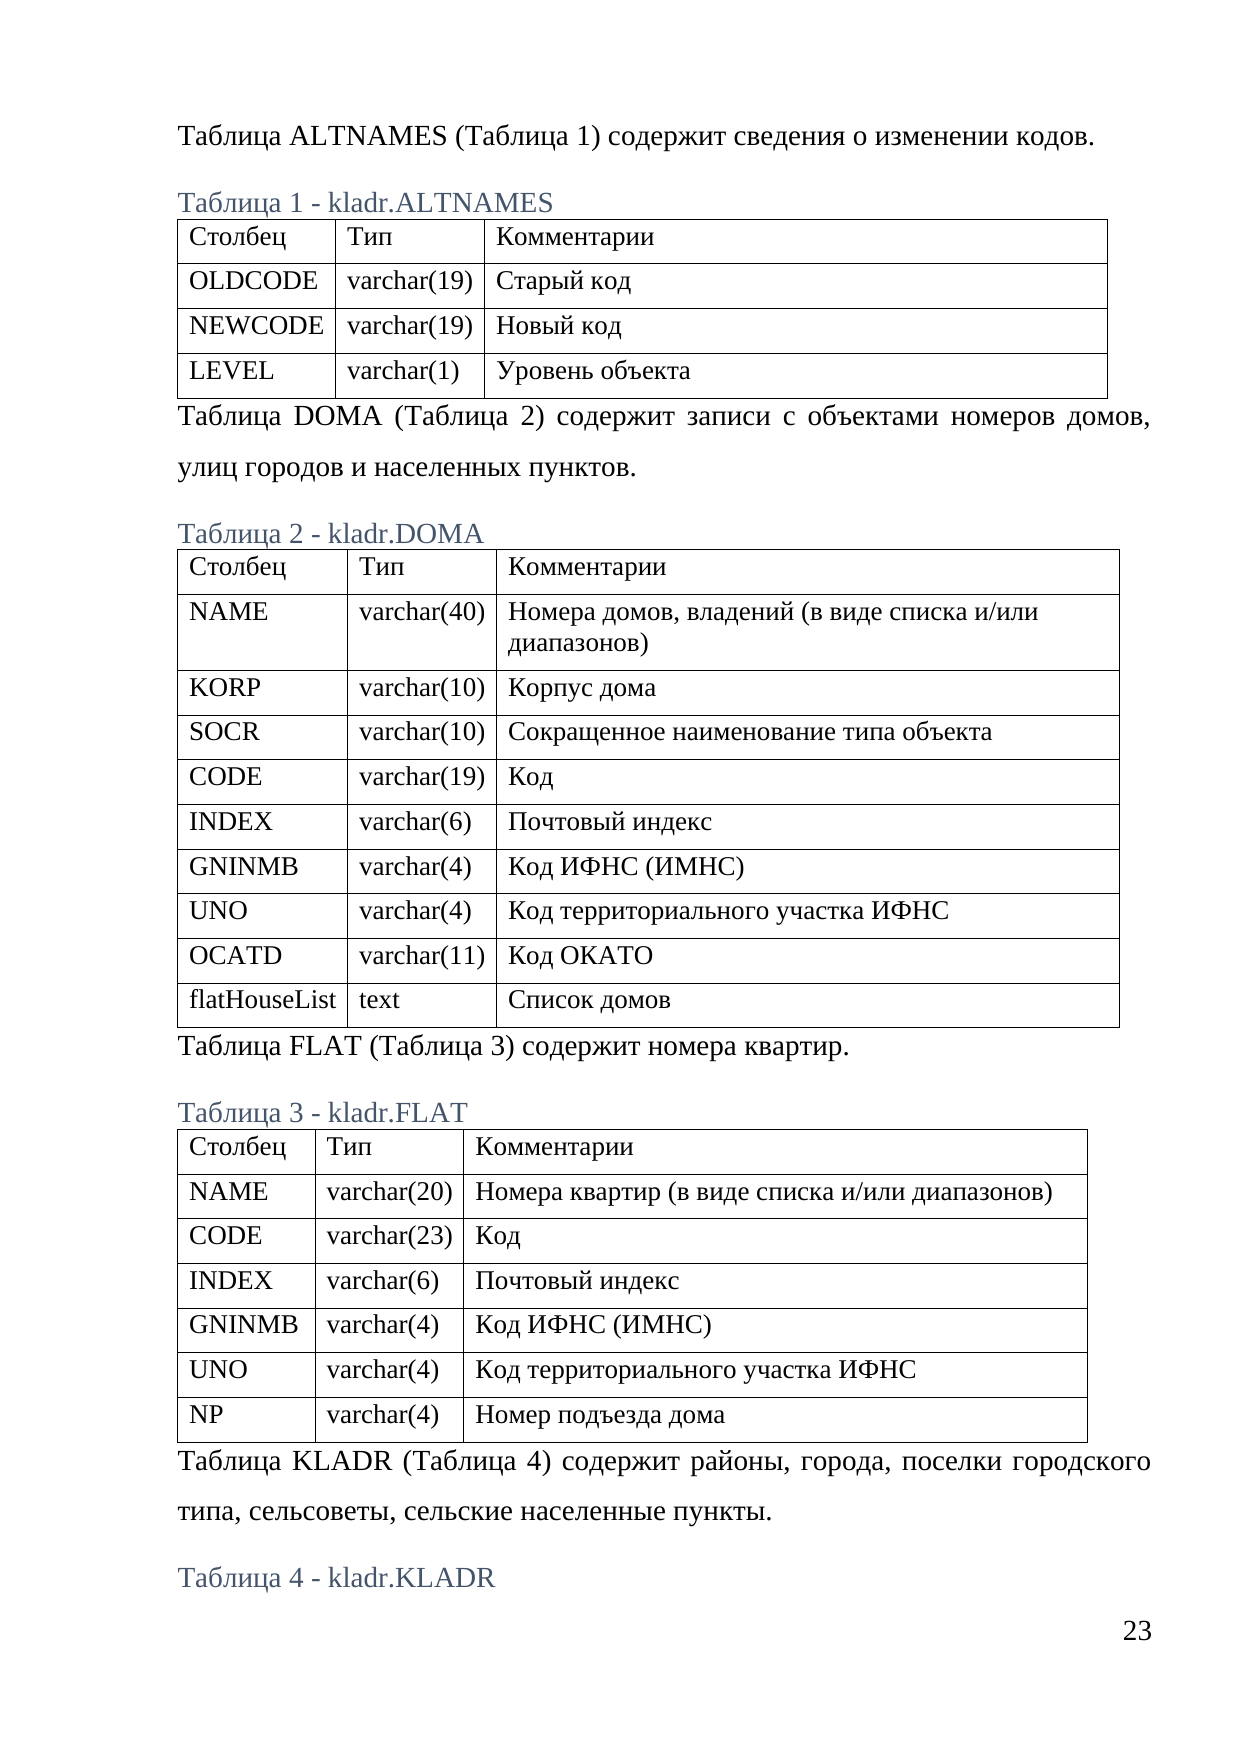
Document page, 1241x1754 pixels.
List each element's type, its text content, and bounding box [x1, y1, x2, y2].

table_cell Код [464, 1219, 1087, 1263]
table_cell CODE [178, 760, 347, 804]
table_header Тип [348, 550, 496, 594]
table_cell flatHouseList [178, 984, 347, 1027]
table_cell varchar(19) [336, 309, 484, 353]
table_cell varchar(23) [316, 1219, 463, 1263]
table_cell Новый код [485, 309, 1107, 353]
table_cell varchar(6) [348, 805, 496, 848]
table_cell NAME [178, 1175, 315, 1218]
table_cell NP [178, 1398, 315, 1442]
table_cell Код ОКАТО [497, 939, 1119, 983]
table_cell varchar(4) [316, 1398, 463, 1442]
table_cell NEWCODE [178, 309, 335, 353]
table_cell Код территориального участка ИФНС [497, 894, 1119, 938]
table_cell text [348, 984, 496, 1027]
table_header Тип [336, 220, 484, 263]
table_cell Код ИФНС (ИМНС) [497, 850, 1119, 893]
table_cell CODE [178, 1219, 315, 1263]
table_cell Корпус дома [497, 671, 1119, 714]
table_cell Номер подъезда дома [464, 1398, 1087, 1442]
table_header Столбец [178, 550, 347, 594]
table_cell varchar(19) [348, 760, 496, 804]
table_cell Номера домов, владений (в виде списка и/или диапазонов) [497, 595, 1119, 670]
table_cell Сокращенное наименование типа объекта [497, 716, 1119, 759]
text Таблица 2 - kladr.DOMA [177, 516, 1152, 549]
table_cell GNINMB [178, 850, 347, 893]
table_header Комментарии [464, 1130, 1087, 1173]
table_header Комментарии [497, 550, 1119, 594]
text Таблица 3 - kladr.FLAT [177, 1095, 1152, 1129]
table_cell SOCR [178, 716, 347, 759]
table_cell UNO [178, 1353, 315, 1397]
table_cell OCATD [178, 939, 347, 983]
table_cell Старый код [485, 264, 1107, 308]
table_cell GNINMB [178, 1309, 315, 1352]
table_cell varchar(10) [348, 716, 496, 759]
table_header Тип [316, 1130, 463, 1173]
table_cell OLDCODE [178, 264, 335, 308]
table_cell Почтовый индекс [464, 1264, 1087, 1308]
table_cell NAME [178, 595, 347, 670]
table_cell varchar(19) [336, 264, 484, 308]
table_cell UNO [178, 894, 347, 938]
table_cell Почтовый индекс [497, 805, 1119, 848]
table_cell varchar(20) [316, 1175, 463, 1218]
text Таблица DOMA (Таблица 2) содержит записи с объектами номеров домов, улиц городов и населенных пунктов. [177, 398, 1152, 482]
table_cell varchar(4) [348, 894, 496, 938]
table_cell Код ИФНС (ИМНС) [464, 1309, 1087, 1352]
table_cell varchar(4) [316, 1309, 463, 1352]
table_cell varchar(1) [336, 354, 484, 397]
table_cell Номера квартир (в виде списка и/или диапазонов) [464, 1175, 1087, 1218]
table_cell INDEX [178, 1264, 315, 1308]
text Таблица ALTNAMES (Таблица 1) содержит сведения о изменении кодов. [177, 118, 1152, 152]
table_cell Код территориального участка ИФНС [464, 1353, 1087, 1397]
table_cell varchar(6) [316, 1264, 463, 1308]
table_header Столбец [178, 220, 335, 263]
table_header Столбец [178, 1130, 315, 1173]
table_cell Уровень объекта [485, 354, 1107, 397]
table_cell KORP [178, 671, 347, 714]
table_cell varchar(4) [348, 850, 496, 893]
text Таблица KLADR (Таблица 4) содержит районы, города, поселки городского типа, сельсоветы, сельские населенные пункты. [177, 1443, 1152, 1527]
text Таблица FLAT (Таблица 3) содержит номера квартир. [177, 1028, 1152, 1062]
text Таблица 4 - kladr.KLADR [177, 1560, 1152, 1593]
table_cell LEVEL [178, 354, 335, 397]
table_cell varchar(40) [348, 595, 496, 670]
text Таблица 1 - kladr.ALTNAMES [177, 185, 1152, 219]
table_cell Список домов [497, 984, 1119, 1027]
table_cell INDEX [178, 805, 347, 848]
table_header Комментарии [485, 220, 1107, 263]
table_cell varchar(11) [348, 939, 496, 983]
table_cell varchar(4) [316, 1353, 463, 1397]
table_cell Код [497, 760, 1119, 804]
table_cell varchar(10) [348, 671, 496, 714]
